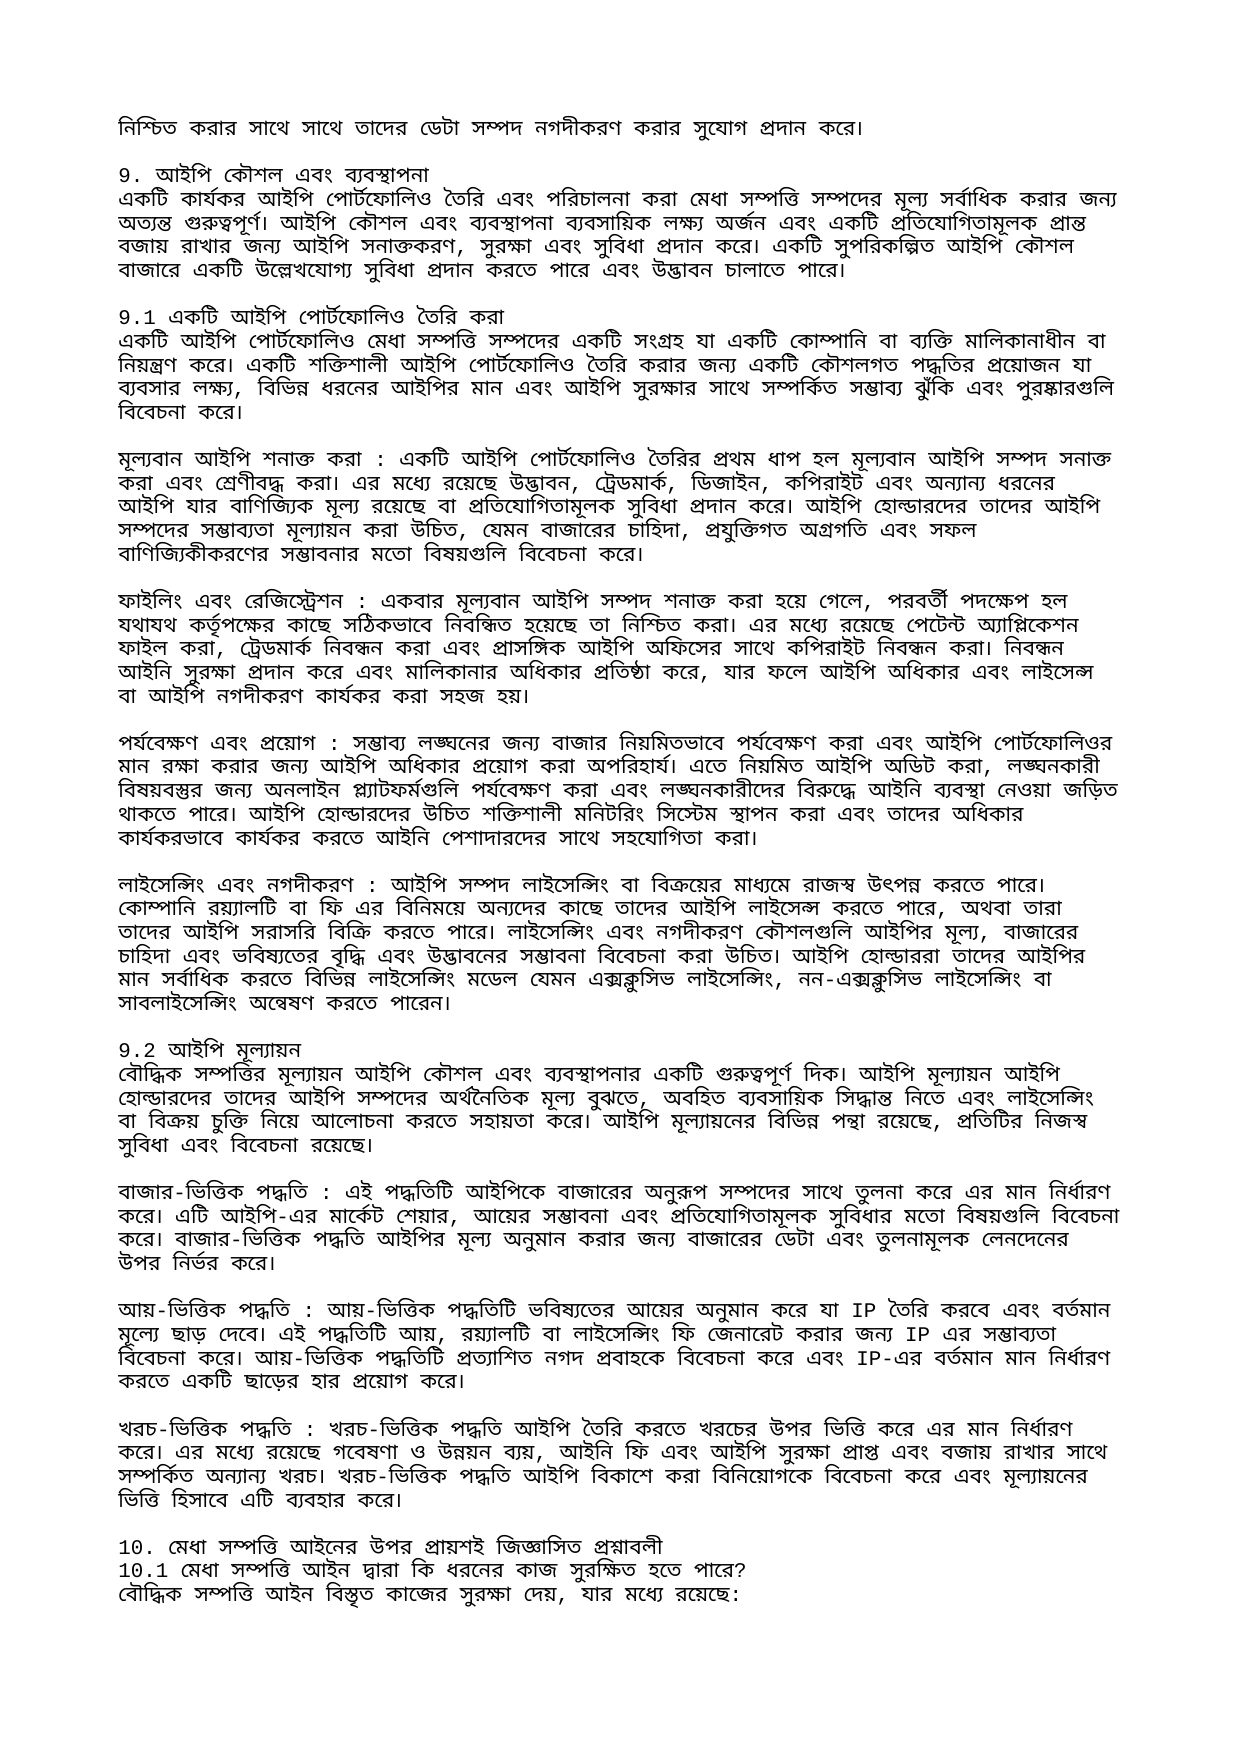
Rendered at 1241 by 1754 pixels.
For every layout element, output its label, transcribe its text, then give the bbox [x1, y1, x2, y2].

text 9.1 একটি আইপি পোর্টফোলিও তৈরি করা [118, 307, 1122, 331]
text পর্যবেক্ষণ এবং প্রয়োগ : সম্ভাব্য লঙ্ঘনের জন্য বাজার নিয়মিতভাবে পর্যবেক্ষণ করা এবং আইপি পোর্টফোলিওর মান রক্ষা করার জন্য আইপি অধিকার প্রয়োগ করা অপরিহার্য। এতে নিয়মিত আইপি অডিট করা, লঙ্ঘনকারী বিষয়বস্তুর জন্য অনলাইন প্ল্যাটফর্মগুলি পর্যবেক্ষণ করা এবং লঙ্ঘনকারীদের বিরুদ্ধে আইনি ব্যবস্থা নেওয়া জড়িত থাকতে পারে। আইপি হোল্ডারদের উচিত শক্তিশালী মনিটরিং সিস্টেম স্থাপন করা এবং তাদের অধিকার কার্যকরভাবে কার্যকর করতে আইনি পেশাদারদের সাথে সহযোগিতা করা। [118, 733, 1122, 851]
text বৌদ্ধিক সম্পত্তির মূল্যায়ন আইপি কৌশল এবং ব্যবস্থাপনার একটি গুরুত্বপূর্ণ দিক। আইপি মূল্যায়ন আইপি হোল্ডারদের তাদের আইপি সম্পদের অর্থনৈতিক মূল্য বুঝতে, অবহিত ব্যবসায়িক সিদ্ধান্ত নিতে এবং লাইসেন্সিং বা বিক্রয় চুক্তি নিয়ে আলোচনা করতে সহায়তা করে। আইপি মূল্যায়নের বিভিন্ন পন্থা রয়েছে, প্রতিটির নিজস্ব সুবিধা এবং বিবেচনা রয়েছে। [118, 1064, 1122, 1158]
text বৌদ্ধিক সম্পত্তি আইন বিস্তৃত কাজের সুরক্ষা দেয়, যার মধ্যে রয়েছে: [328, 1584, 1122, 1608]
text মূল্যবান আইপি শনাক্ত করা : একটি আইপি পোর্টফোলিও তৈরির প্রথম ধাপ হল মূল্যবান আইপি সম্পদ সনাক্ত করা এবং শ্রেণীবদ্ধ করা। এর মধ্যে রয়েছে উদ্ভাবন, ট্রেডমার্ক, ডিজাইন, কপিরাইট এবং অন্যান্য ধরনের আইপি যার বাণিজ্যিক মূল্য রয়েছে বা প্রতিযোগিতামূলক সুবিধা প্রদান করে। আইপি হোল্ডারদের তাদের আইপি সম্পদের সম্ভাব্যতা মূল্যায়ন করা উচিত, যেমন বাজারের চাহিদা, প্রযুক্তিগত অগ্রগতি এবং সফল বাণিজ্যিকীকরণের সম্ভাবনার মতো বিষয়গুলি বিবেচনা করে। [118, 449, 1122, 567]
text লাইসেন্সিং এবং নগদীকরণ : আইপি সম্পদ লাইসেন্সিং বা বিক্রয়ের মাধ্যমে রাজস্ব উৎপন্ন করতে পারে। কোম্পানি রয়্যালটি বা ফি এর বিনিময়ে অন্যদের কাছে তাদের আইপি লাইসেন্স করতে পারে, অথবা তারা তাদের আইপি সরাসরি বিক্রি করতে পারে। লাইসেন্সিং এবং নগদীকরণ কৌশলগুলি আইপির মূল্য, বাজারের চাহিদা এবং ভবিষ্যতের বৃদ্ধি এবং উদ্ভাবনের সম্ভাবনা বিবেচনা করা উচিত। আইপি হোল্ডাররা তাদের আইপির মান সর্বাধিক করতে বিভিন্ন লাইসেন্সিং মডেল যেমন এক্সক্লুসিভ লাইসেন্সিং, নন-এক্সক্লুসিভ লাইসেন্সিং বা সাবলাইসেন্সিং অন্বেষণ করতে পারেন। [118, 875, 1122, 1017]
text আয়-ভিত্তিক পদ্ধতি : আয়-ভিত্তিক পদ্ধতিটি ভবিষ্যতের আয়ের অনুমান করে যা IP তৈরি করবে এবং বর্তমান মূল্যে ছাড় দেবে। এই পদ্ধতিটি আয়, রয়্যালটি বা লাইসেন্সিং ফি জেনারেট করার জন্য IP এর সম্ভাব্যতা বিবেচনা করে। আয়-ভিত্তিক পদ্ধতিটি প্রত্যাশিত নগদ প্রবাহকে বিবেচনা করে এবং IP-এর বর্তমান মান নির্ধারণ করতে একটি ছাড়ের হার প্রয়োগ করে। [118, 1300, 1122, 1395]
text বৌদ্ধিক সম্পত্তি আইন বিস্তৃত কাজের সুরক্ষা দেয়, যার মধ্যে রয়েছে: [118, 1584, 356, 1608]
text 10. মেধা সম্পত্তি আইনের উপর প্রায়শই জিজ্ঞাসিত প্রশ্নাবলী [118, 1537, 1122, 1561]
text 9.2 আইপি মূল্যায়ন [118, 1040, 1122, 1064]
text 10.1 মেধা সম্পত্তি আইন দ্বারা কি ধরনের কাজ সুরক্ষিত হতে পারে? [118, 1561, 1122, 1584]
text একটি কার্যকর আইপি পোর্টফোলিও তৈরি এবং পরিচালনা করা মেধা সম্পত্তি সম্পদের মূল্য সর্বাধিক করার জন্য অত্যন্ত গুরুত্বপূর্ণ। আইপি কৌশল এবং ব্যবস্থাপনা ব্যবসায়িক লক্ষ্য অর্জন এবং একটি প্রতিযোগিতামূলক প্রান্ত বজায় রাখার জন্য আইপি সনাক্তকরণ, সুরক্ষা এবং সুবিধা প্রদান করে। একটি সুপরিকল্পিত আইপি কৌশল বাজারে একটি উল্লেখযোগ্য সুবিধা প্রদান করতে পারে এবং উদ্ভাবন চালাতে পারে। [118, 189, 1122, 284]
text খরচ-ভিত্তিক পদ্ধতি : খরচ-ভিত্তিক পদ্ধতি আইপি তৈরি করতে খরচের উপর ভিত্তি করে এর মান নির্ধারণ করে। এর মধ্যে রয়েছে গবেষণা ও উন্নয়ন ব্যয়, আইনি ফি এবং আইপি সুরক্ষা প্রাপ্ত এবং বজায় রাখার সাথে সম্পর্কিত অন্যান্য খরচ। খরচ-ভিত্তিক পদ্ধতি আইপি বিকাশে করা বিনিয়োগকে বিবেচনা করে এবং মূল্যায়নের ভিত্তি হিসাবে এটি ব্যবহার করে। [118, 1419, 1122, 1513]
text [118, 118, 1122, 142]
text বাজার-ভিত্তিক পদ্ধতি : এই পদ্ধতিটি আইপিকে বাজারের অনুরূপ সম্পদের সাথে তুলনা করে এর মান নির্ধারণ করে। এটি আইপি-এর মার্কেট শেয়ার, আয়ের সম্ভাবনা এবং প্রতিযোগিতামূলক সুবিধার মতো বিষয়গুলি বিবেচনা করে। বাজার-ভিত্তিক পদ্ধতি আইপির মূল্য অনুমান করার জন্য বাজারের ডেটা এবং তুলনামূলক লেনদেনের উপর নির্ভর করে। [118, 1182, 1122, 1277]
text ফাইলিং এবং রেজিস্ট্রেশন : একবার মূল্যবান আইপি সম্পদ শনাক্ত করা হয়ে গেলে, পরবর্তী পদক্ষেপ হল যথাযথ কর্তৃপক্ষের কাছে সঠিকভাবে নিবন্ধিত হয়েছে তা নিশ্চিত করা। এর মধ্যে রয়েছে পেটেন্ট অ্যাপ্লিকেশন ফাইল করা, ট্রেডমার্ক নিবন্ধন করা এবং প্রাসঙ্গিক আইপি অফিসের সাথে কপিরাইট নিবন্ধন করা। নিবন্ধন আইনি সুরক্ষা প্রদান করে এবং মালিকানার অধিকার প্রতিষ্ঠা করে, যার ফলে আইপি অধিকার এবং লাইসেন্স বা আইপি নগদীকরণ কার্যকর করা সহজ হয়। [118, 591, 1122, 709]
text একটি আইপি পোর্টফোলিও মেধা সম্পত্তি সম্পদের একটি সংগ্রহ যা একটি কোম্পানি বা ব্যক্তি মালিকানাধীন বা নিয়ন্ত্রণ করে। একটি শক্তিশালী আইপি পোর্টফোলিও তৈরি করার জন্য একটি কৌশলগত পদ্ধতির প্রয়োজন যা ব্যবসার লক্ষ্য, বিভিন্ন ধরনের আইপির মান এবং আইপি সুরক্ষার সাথে সম্পর্কিত সম্ভাব্য ঝুঁকি এবং পুরষ্কারগুলি বিবেচনা করে। [118, 331, 1122, 426]
text 9. আইপি কৌশল এবং ব্যবস্থাপনা [118, 165, 1122, 189]
